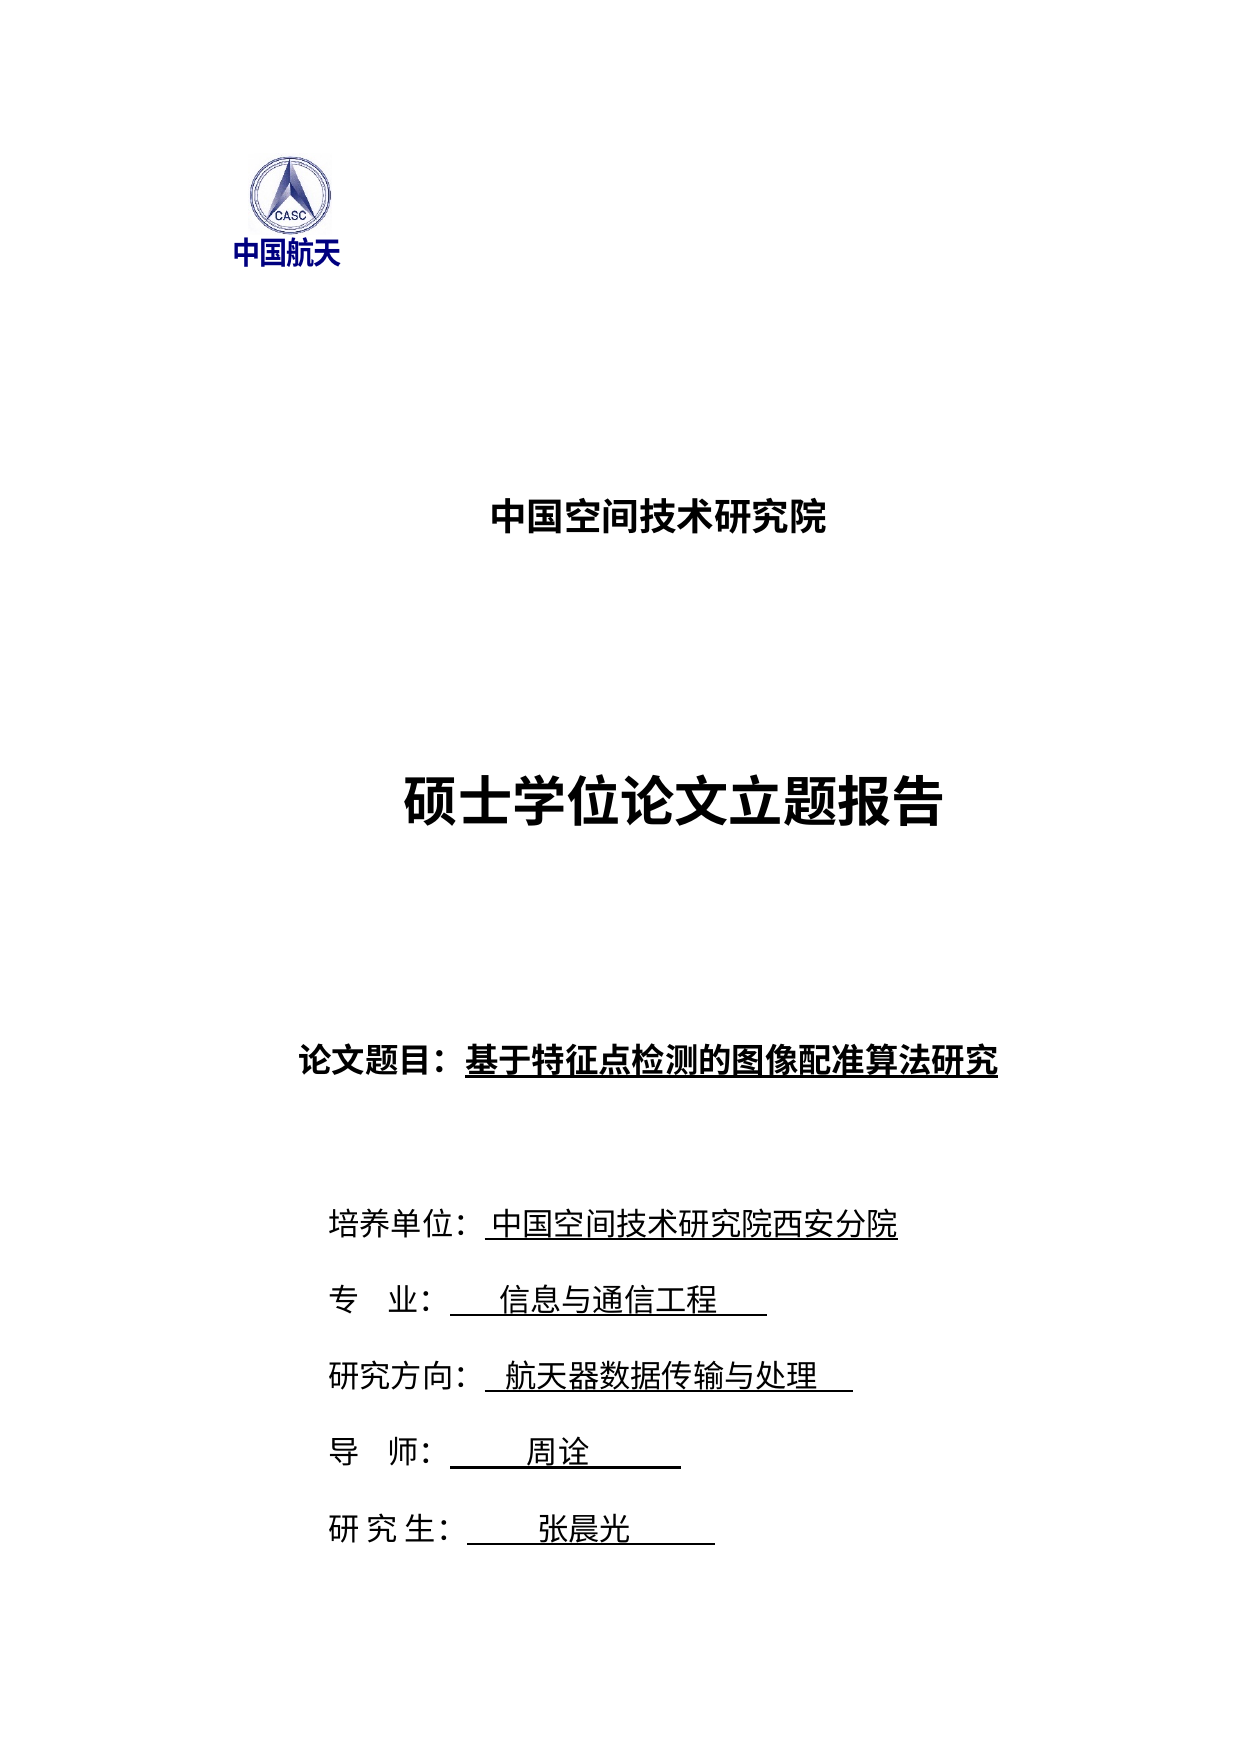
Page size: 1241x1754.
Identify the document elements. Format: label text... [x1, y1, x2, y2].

text 专 业： 信息与通信工程 [187, 1265, 1053, 1330]
text 论文题目：基于特征点检测的图像配准算法研究 [243, 1026, 1053, 1091]
text 导 师： 周诠 [187, 1418, 1053, 1483]
text 研 究 生： 张晨光 [187, 1494, 1053, 1559]
text 培养单位： 中国空间技术研究院西安分院 [187, 1189, 1053, 1254]
text 中国空间技术研究院 [187, 481, 1053, 546]
text 研究方向： 航天器数据传输与处理 [187, 1341, 1053, 1406]
text 硕士学位论文立题报告 [187, 749, 1053, 846]
picture [248, 153, 332, 235]
